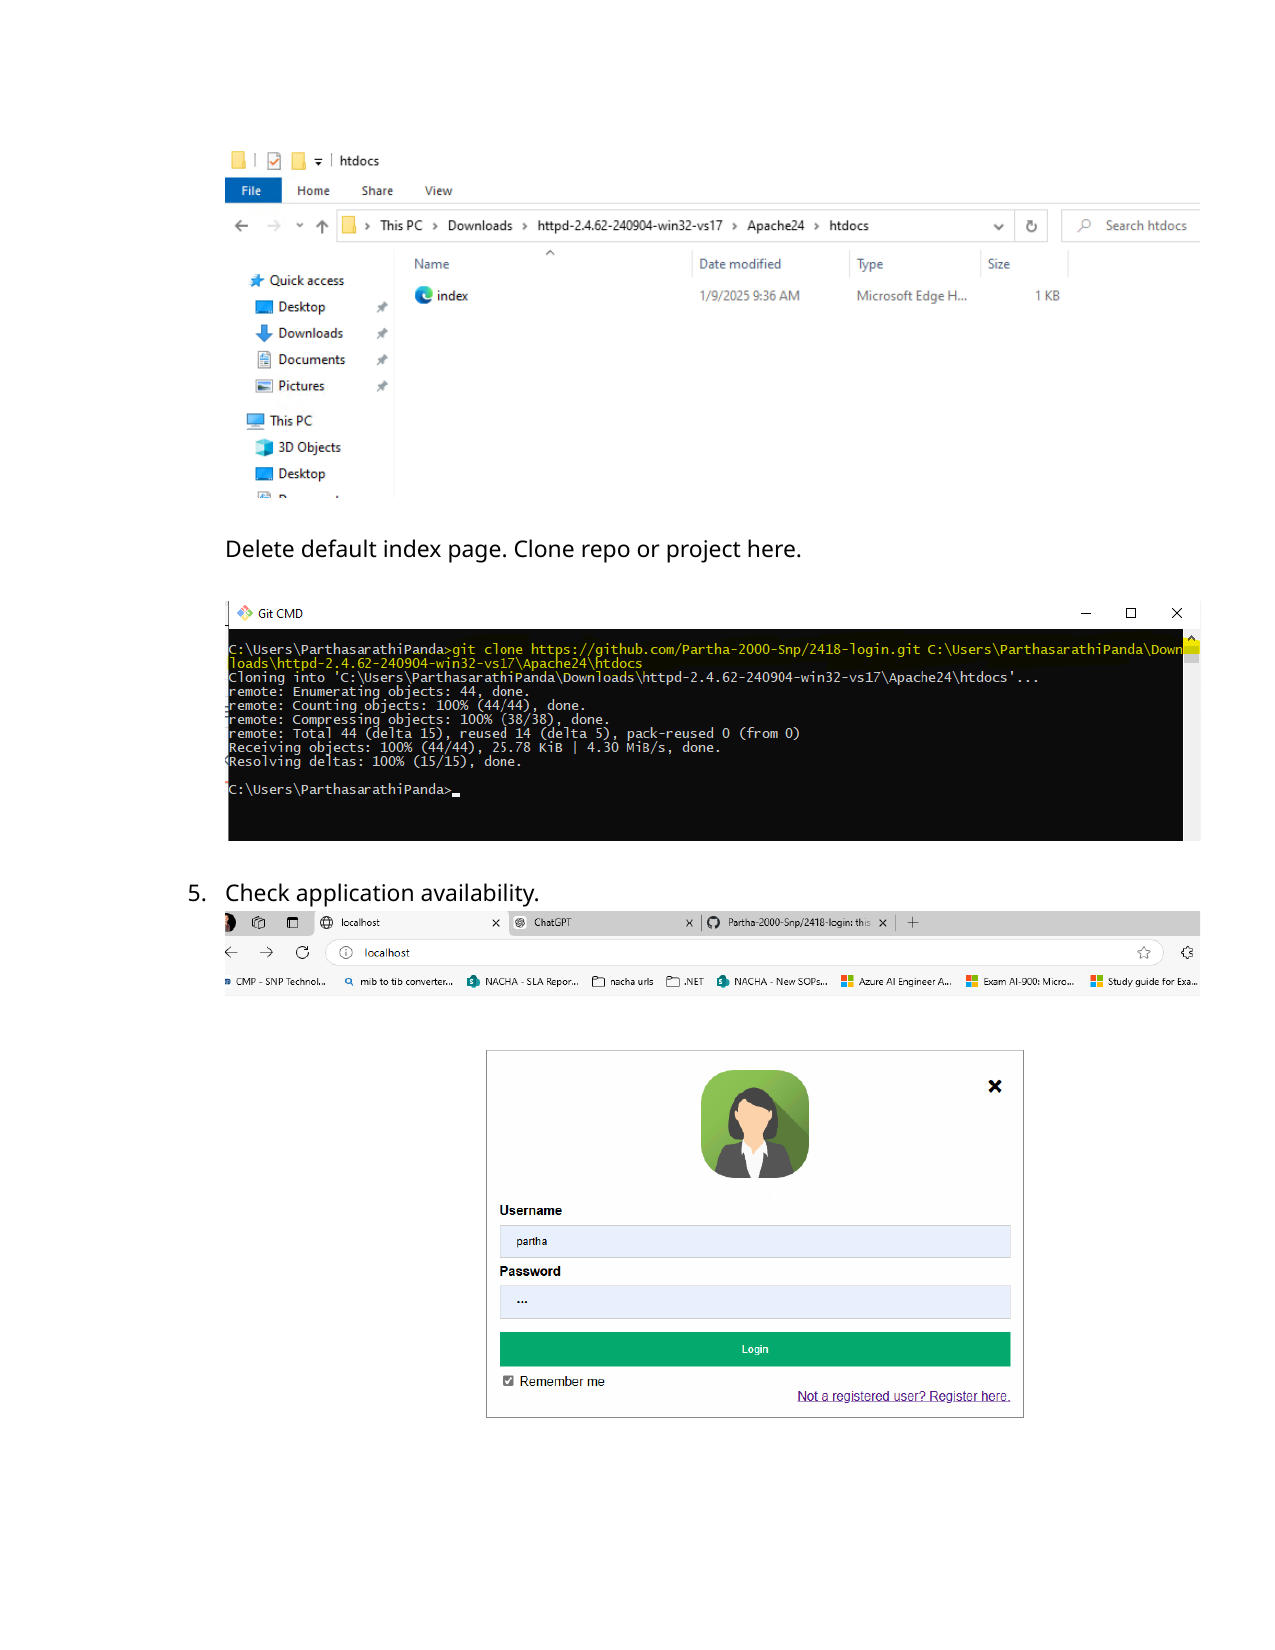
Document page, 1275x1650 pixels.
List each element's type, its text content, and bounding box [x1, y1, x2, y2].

list Check application availability. [187, 877, 1125, 908]
picture [225, 911, 1200, 1431]
list Delete default index page. Clone repo or project here. [225, 533, 1125, 565]
picture [225, 601, 1200, 841]
picture [225, 150, 1200, 498]
